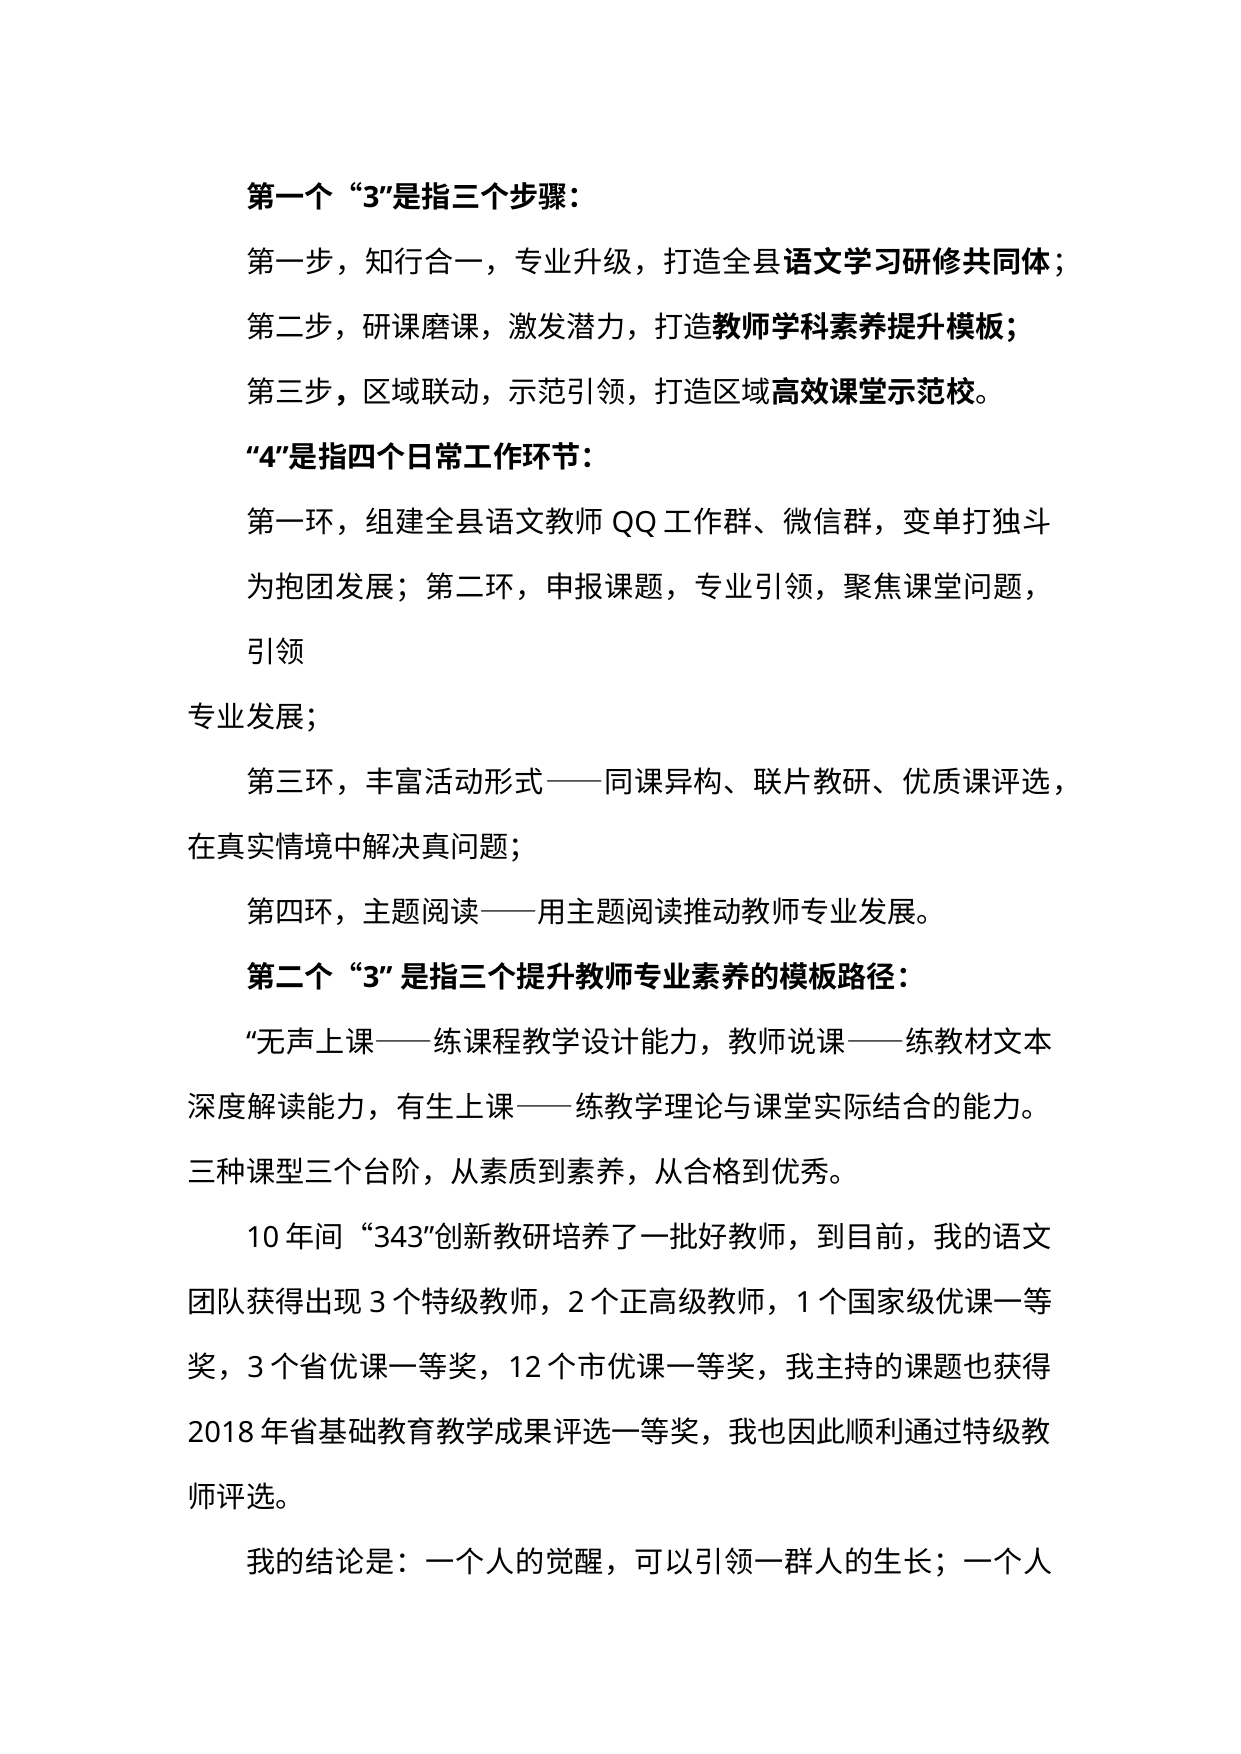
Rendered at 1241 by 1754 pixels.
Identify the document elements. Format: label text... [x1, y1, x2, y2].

text “无声上课——练课程教学设计能力，教师说课——练教材文本深度解读能力，有生上课——练教学理论与课堂实际结合的能力。三种课型三个台阶，从素质到素养，从合格到优秀。 [187, 1007, 1053, 1202]
text 第四环，主题阅读——用主题阅读推动教师专业发展。 [187, 877, 1053, 942]
text 10年间“343”创新教研培养了一批好教师，到目前，我的语文团队获得出现3个特级教师，2个正高级教师，1个国家级优课一等奖，3个省优课一等奖，12个市优课一等奖，我主持的课题也获得2018年省基础教育教学成果评选一等奖，我也因此顺利通过特级教师评选。 [187, 1202, 1053, 1527]
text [187, 1527, 1053, 1592]
text 第三步，区域联动，示范引领，打造区域高效课堂示范校。 [187, 357, 1053, 422]
text 第一环，组建全县语文教师QQ工作群、微信群，变单打独斗为抱团发展；第二环，申报课题，专业引领，聚焦课堂问题，引领 [246, 487, 1053, 682]
text 第一个“3”是指三个步骤： [187, 162, 1053, 227]
text 专业发展； [187, 682, 1053, 747]
text 第三环，丰富活动形式——同课异构、联片教研、优质课评选，在真实情境中解决真问题； [187, 747, 1053, 877]
text 第二个“3” 是指三个提升教师专业素养的模板路径： [187, 942, 1053, 1007]
text 第一步，知行合一，专业升级，打造全县语文学习研修共同体；第二步，研课磨课，激发潜力，打造教师学科素养提升模板； [246, 227, 1053, 357]
text “4”是指四个日常工作环节： [187, 422, 1053, 487]
